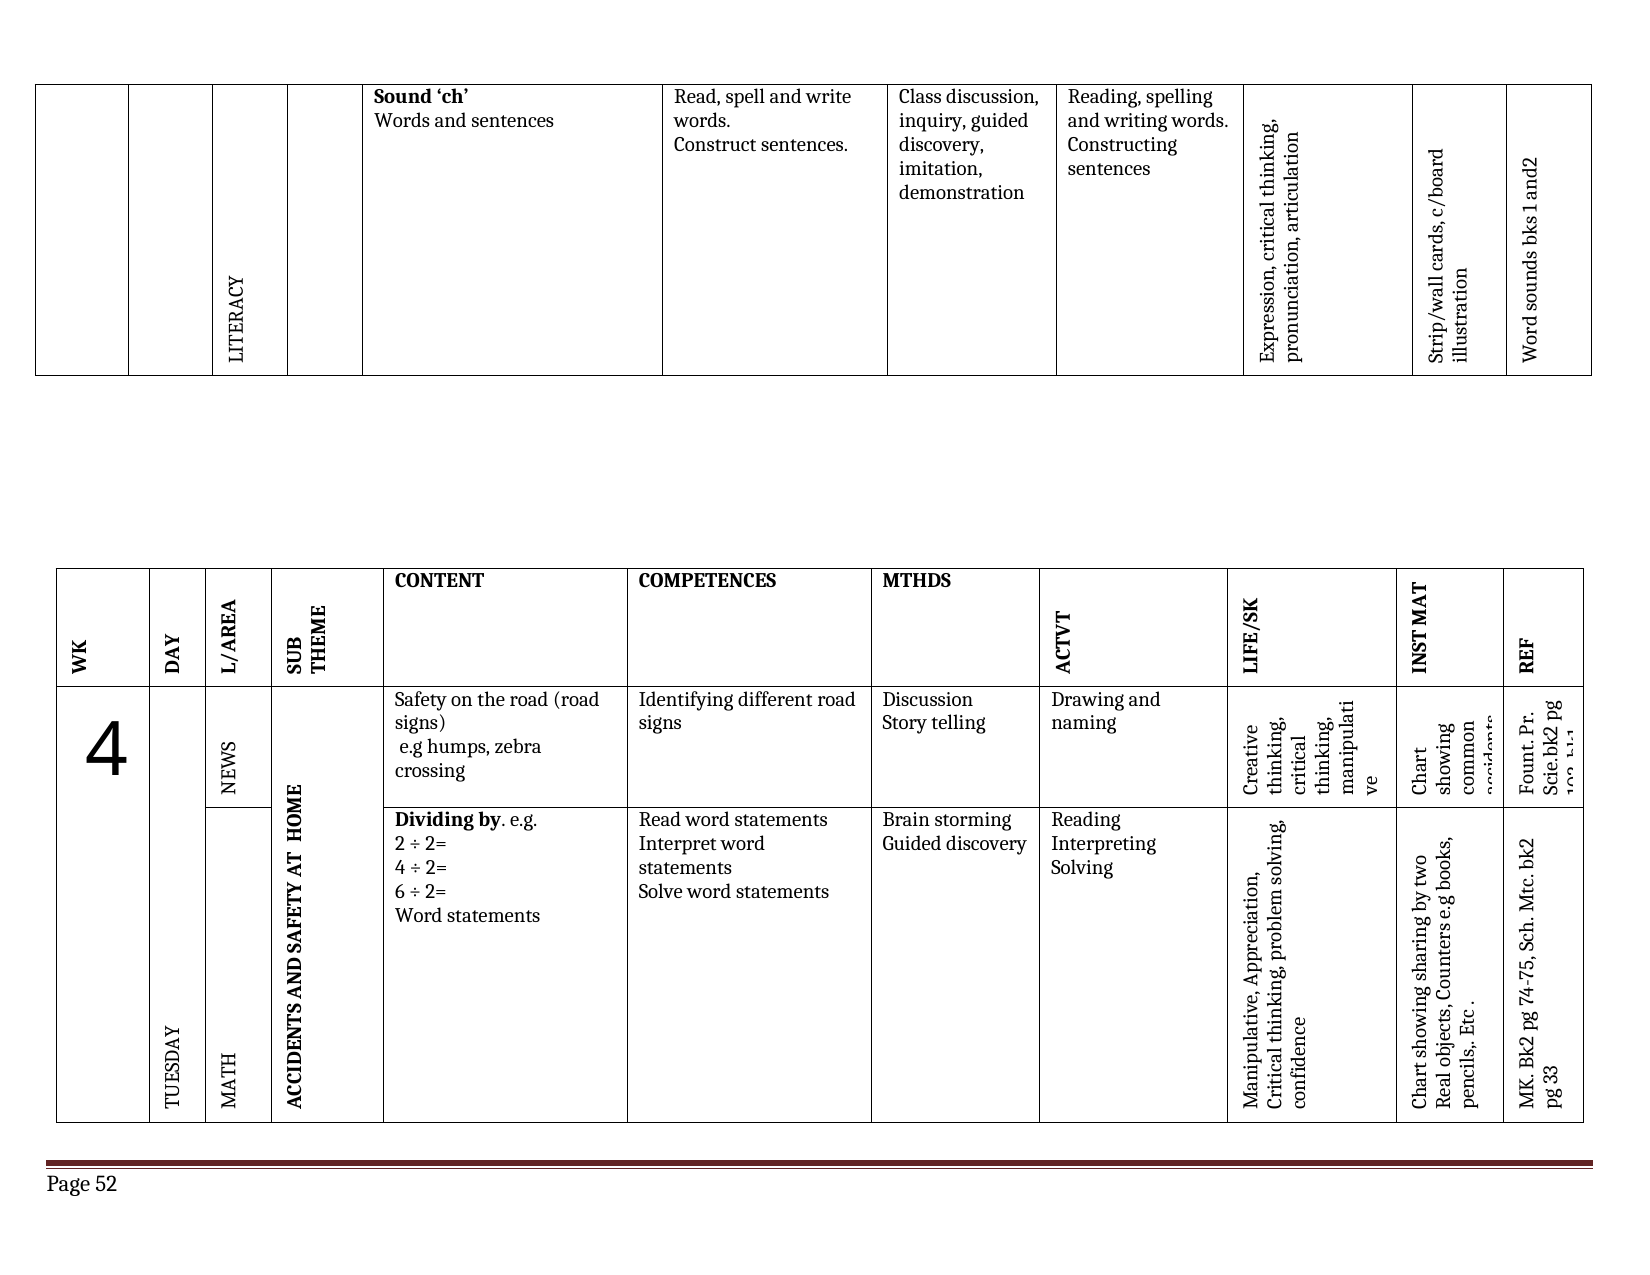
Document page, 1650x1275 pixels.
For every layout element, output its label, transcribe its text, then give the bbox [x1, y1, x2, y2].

table_cell Identifying different road signs [628, 687, 871, 807]
table_header ACTVT [1040, 569, 1227, 686]
table_cell Manipulative, Appreciation, Critical thinking, problem solving, confidence [1228, 808, 1396, 1122]
table_cell Creative thinking, critical thinking, manipulative [1228, 687, 1396, 807]
table_cell Read word statements Interpret word statements Solve word statements [628, 808, 871, 1122]
table_cell Strip/wall cards, c/board illustration [1413, 85, 1506, 375]
table_cell Drawing and naming [1040, 687, 1227, 807]
table_header CONTENT [384, 569, 627, 686]
table_header LIFE/SK [1228, 569, 1396, 686]
table_cell Safety on the road (road signs) e.g humps, zebra crossing [384, 687, 627, 807]
table_cell Chart showing common accidents, text books [1397, 687, 1503, 807]
table_cell Dividing by. e.g. 2 ÷ 2= 4 ÷ 2= 6 ÷ 2= Word statements [384, 808, 627, 1122]
table_cell Discussion Story telling [872, 687, 1039, 807]
table_cell Sound ‘ch’ Words and sentences [363, 85, 662, 375]
table_header L/AREA [206, 569, 271, 686]
table_cell Read, spell and write words. Construct sentences. [663, 85, 887, 375]
table_cell Expression, critical thinking, pronunciation, articulation [1244, 85, 1412, 375]
table_cell Reading, spelling and writing words. Constructing sentences [1057, 85, 1243, 375]
table_cell ACCIDENTS AND SAFETY AT HOME [272, 687, 383, 1122]
table_header DAY [150, 569, 205, 686]
table_cell LITERACY [213, 85, 287, 375]
table_header WK [57, 569, 149, 686]
table_cell Fount. Pr. Scie.bk2 pg 103, bk1 p29-34 [1504, 687, 1583, 807]
table_cell Reading Interpreting Solving [1040, 808, 1227, 1122]
table_header INST MAT [1397, 569, 1503, 686]
table_header REF [1504, 569, 1583, 686]
table_cell TUESDAY [150, 687, 205, 1122]
table_cell Chart showing sharing by two Real objects, Counters e.g books, pencils,. Etc . [1397, 808, 1503, 1122]
table_cell MK. Bk2 pg 74-75, Sch. Mtc. bk2 pg 33 [1504, 808, 1583, 1122]
table_cell Brain storming Guided discovery [872, 808, 1039, 1122]
table_cell MATH [206, 808, 271, 1122]
table_cell NEWS [206, 687, 271, 807]
table_header MTHDS [872, 569, 1039, 686]
table_cell [57, 687, 149, 1122]
table_header COMPETENCES [628, 569, 871, 686]
table_cell Word sounds bks 1 and2 [1507, 85, 1591, 375]
table_header SUB THEME [272, 569, 383, 686]
table_cell Class discussion, inquiry, guided discovery, imitation, demonstration [888, 85, 1056, 375]
